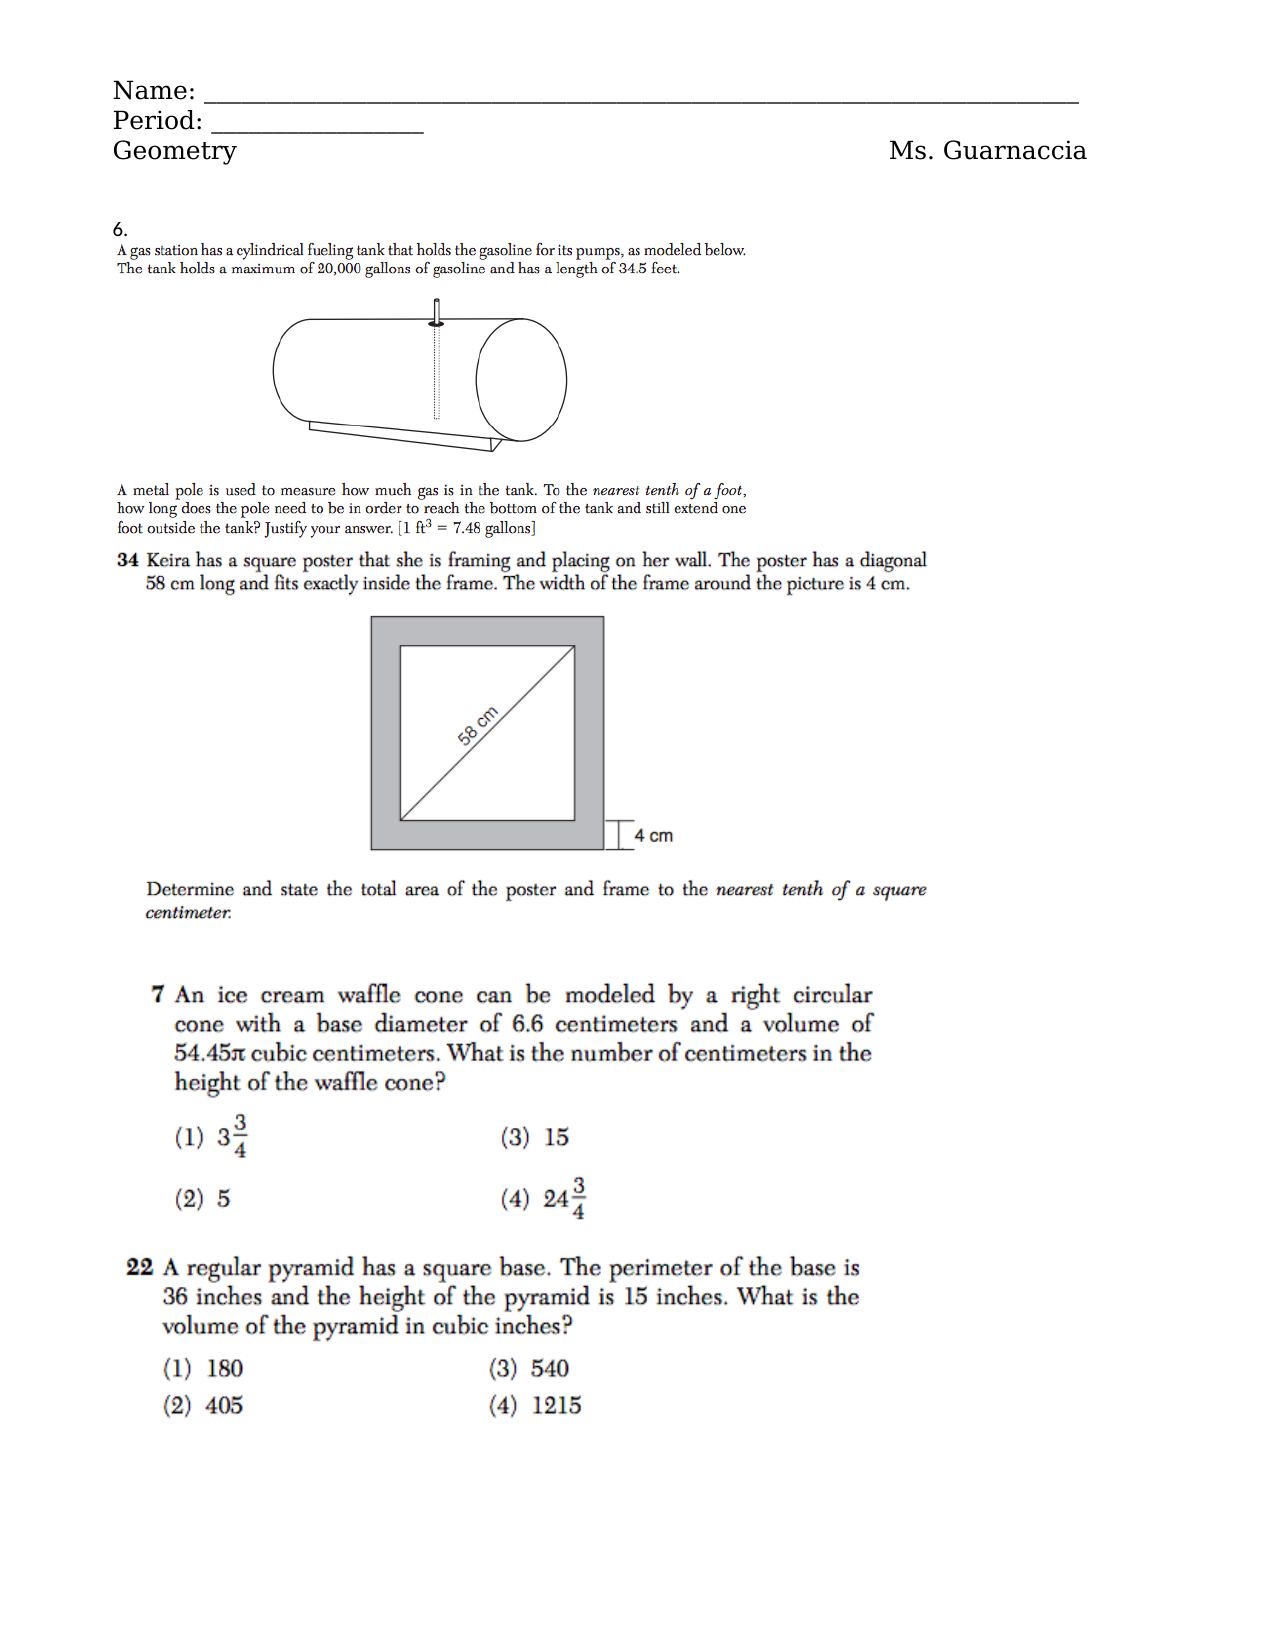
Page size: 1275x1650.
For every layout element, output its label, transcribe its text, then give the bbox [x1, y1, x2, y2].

picture [112, 241, 940, 1466]
text 6. [112, 216, 1162, 543]
